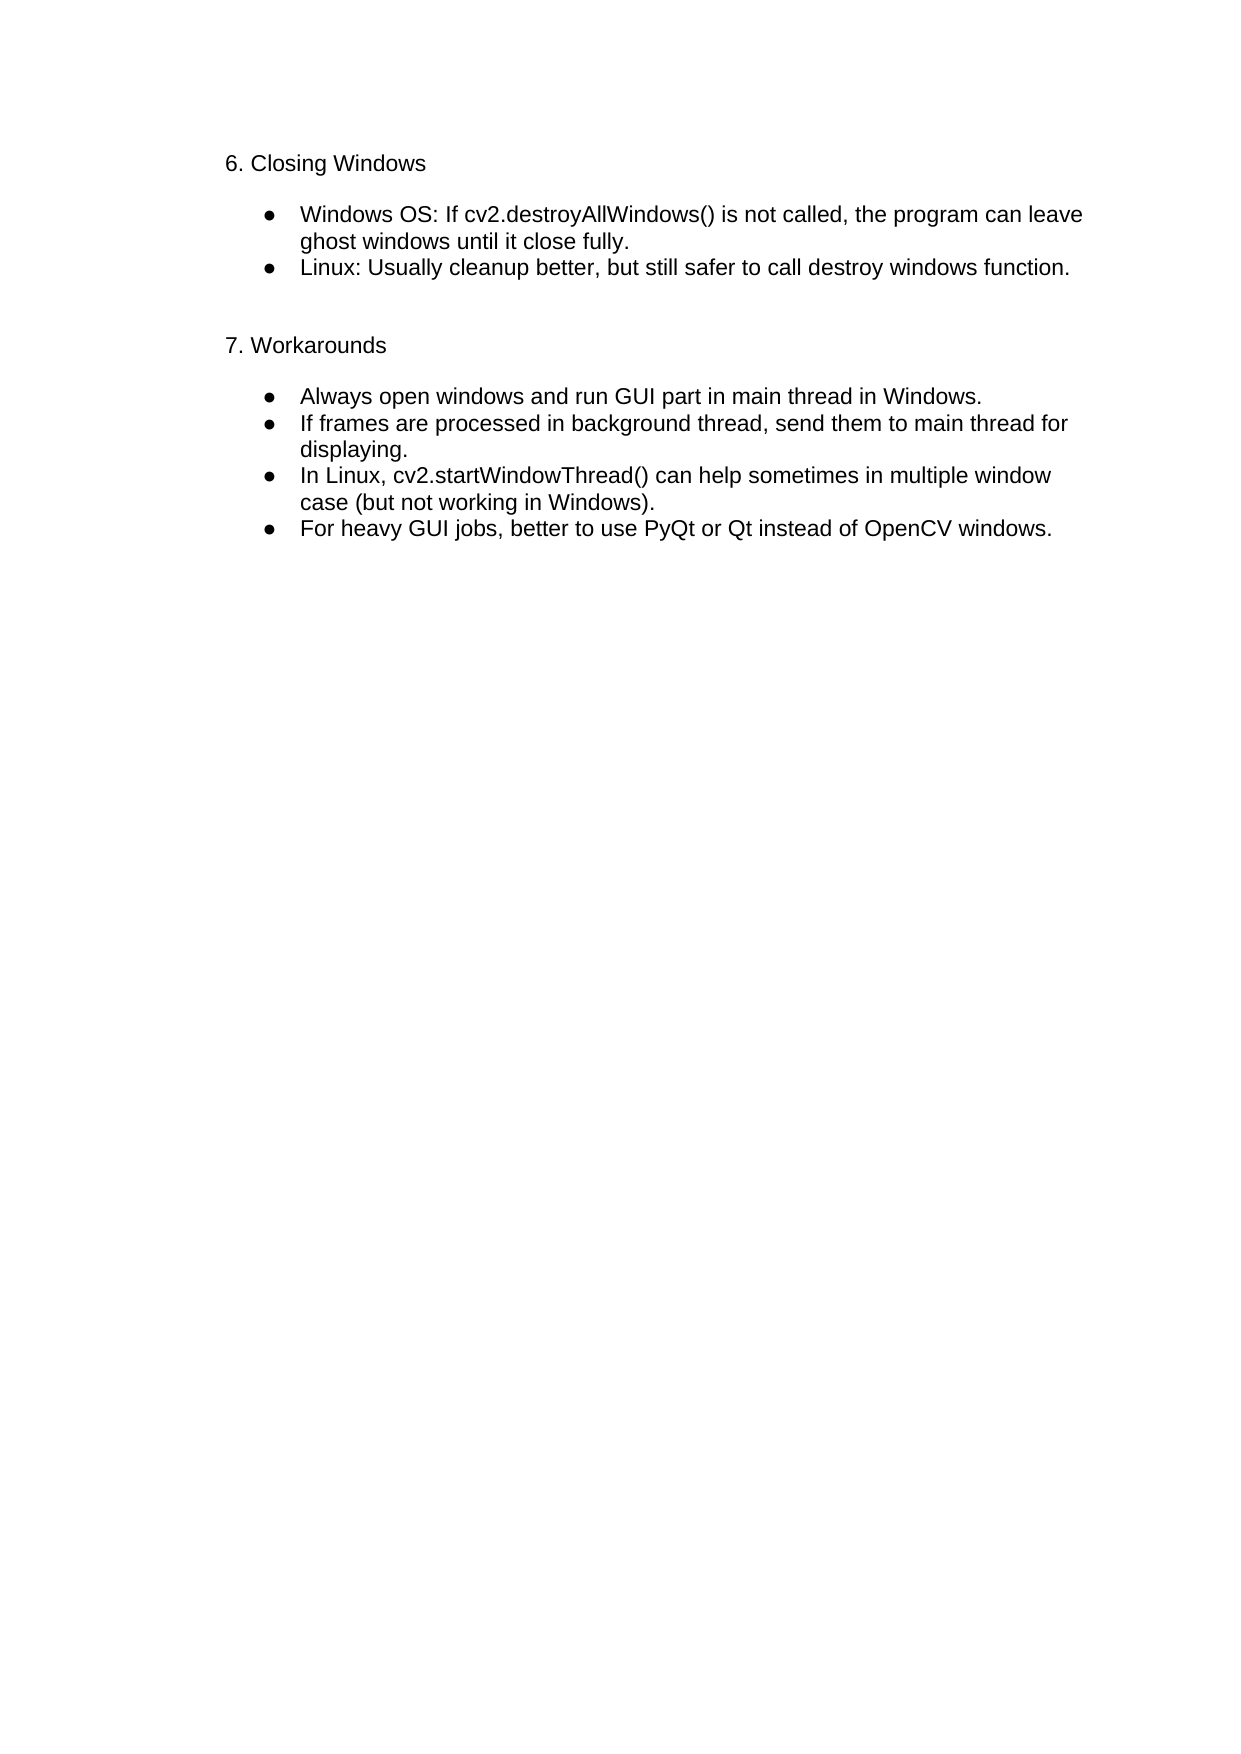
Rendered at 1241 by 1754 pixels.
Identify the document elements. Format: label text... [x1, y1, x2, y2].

text 7. Workarounds [225, 332, 1090, 358]
list Windows OS: If cv2.destroyAllWindows() is not called, the program can leave ghost windows until it close fully. [262, 201, 1090, 254]
list Linux: Usually cleanup better, but still safer to call destroy windows function. [262, 254, 1090, 307]
list Always open windows and run GUI part in main thread in Windows. [262, 383, 1090, 409]
list In Linux, cv2.startWindowThread() can help sometimes in multiple window case (but not working in Windows). [262, 462, 1090, 515]
text 6. Closing Windows [225, 150, 1090, 176]
list For heavy GUI jobs, better to use PyQt or Qt instead of OpenCV windows. [262, 515, 1090, 541]
list If frames are processed in background thread, send them to main thread for displaying. [262, 409, 1090, 462]
